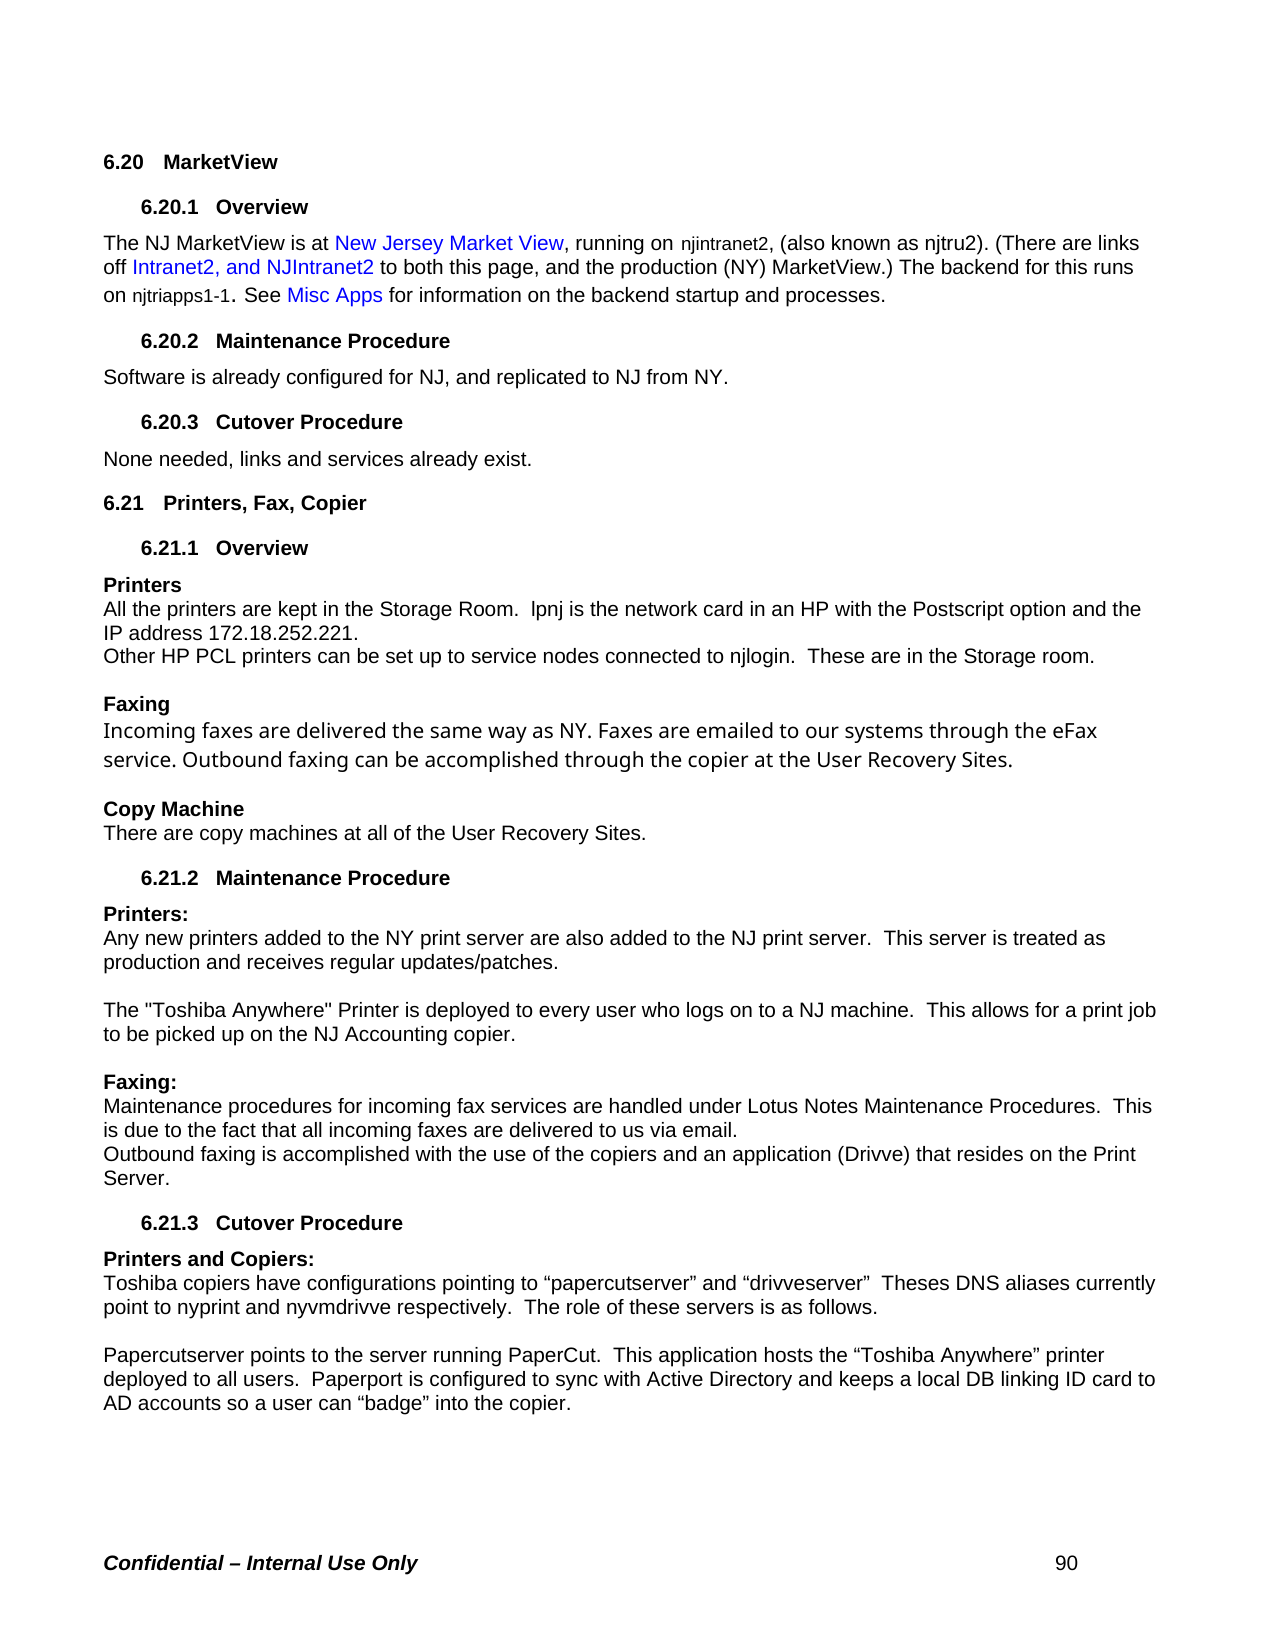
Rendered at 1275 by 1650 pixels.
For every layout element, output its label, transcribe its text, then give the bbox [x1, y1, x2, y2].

text Printers: [103, 902, 1162, 926]
subtitle Printers, Fax, Copier [103, 491, 1162, 515]
subtitle Overview [141, 195, 1162, 219]
text Faxing: [103, 1070, 1162, 1094]
text Any new printers added to the NY print server are also added to the NJ print server. This server is treated as production and receives regular updates/patches. [103, 926, 1162, 974]
text Other HP PCL printers can be set up to service nodes connected to njlogin. These are in the Storage room. [103, 644, 1162, 668]
subtitle Maintenance Procedure [141, 329, 1162, 353]
text Incoming faxes are delivered the same way as NY. Faxes are emailed to our systems through the eFax service. Outbound faxing can be accomplished through the copier at the User Recovery Sites. [103, 716, 1162, 773]
text All the printers are kept in the Storage Room. lpnj is the network card in an HP with the Postscript option and the IP address 172.18.252.221. [103, 596, 1162, 644]
text Faxing [103, 692, 1162, 716]
text Toshiba copiers have configurations pointing to “papercutserver” and “drivveserver” Theses DNS aliases currently point to nyprint and nyvmdrivve respectively. The role of these servers is as follows. [103, 1271, 1162, 1319]
text The "Toshiba Anywhere" Printer is deployed to every user who logs on to a NJ machine. This allows for a print job to be picked up on the NJ Accounting copier. [103, 998, 1162, 1046]
subtitle MarketView [103, 150, 1162, 174]
subtitle Cutover Procedure [141, 410, 1162, 434]
text None needed, links and services already exist. [103, 446, 1162, 470]
text The NJ MarketView is at New Jersey Market View, running on njintranet2, (also known as njtru2). (There are links off Intranet2, and NJIntranet2 to both this page, and the production (NY) MarketView.) The backend for this runs on njtriapps1-1. See Misc Apps for information on the backend startup and processes. [103, 231, 1162, 308]
text Copy Machine [103, 797, 1162, 821]
text Printers [103, 572, 1162, 596]
text Printers and Copiers: [103, 1247, 1162, 1271]
subtitle Maintenance Procedure [141, 866, 1162, 890]
text Papercutserver points to the server running PaperCut. This application hosts the “Toshiba Anywhere” printer deployed to all users. Paperport is configured to sync with Active Directory and keeps a local DB linking ID card to AD accounts so a user can “badge” into the copier. [103, 1343, 1162, 1415]
subtitle Overview [141, 536, 1162, 560]
subtitle Cutover Procedure [141, 1211, 1162, 1234]
text Outbound faxing is accomplished with the use of the copiers and an application (Drivve) that resides on the Print Server. [103, 1142, 1162, 1190]
text Software is already configured for NJ, and replicated to NJ from NY. [103, 365, 1162, 389]
text There are copy machines at all of the User Recovery Sites. [103, 821, 1162, 845]
text Maintenance procedures for incoming fax services are handled under Lotus Notes Maintenance Procedures. This is due to the fact that all incoming faxes are delivered to us via email. [103, 1094, 1162, 1142]
